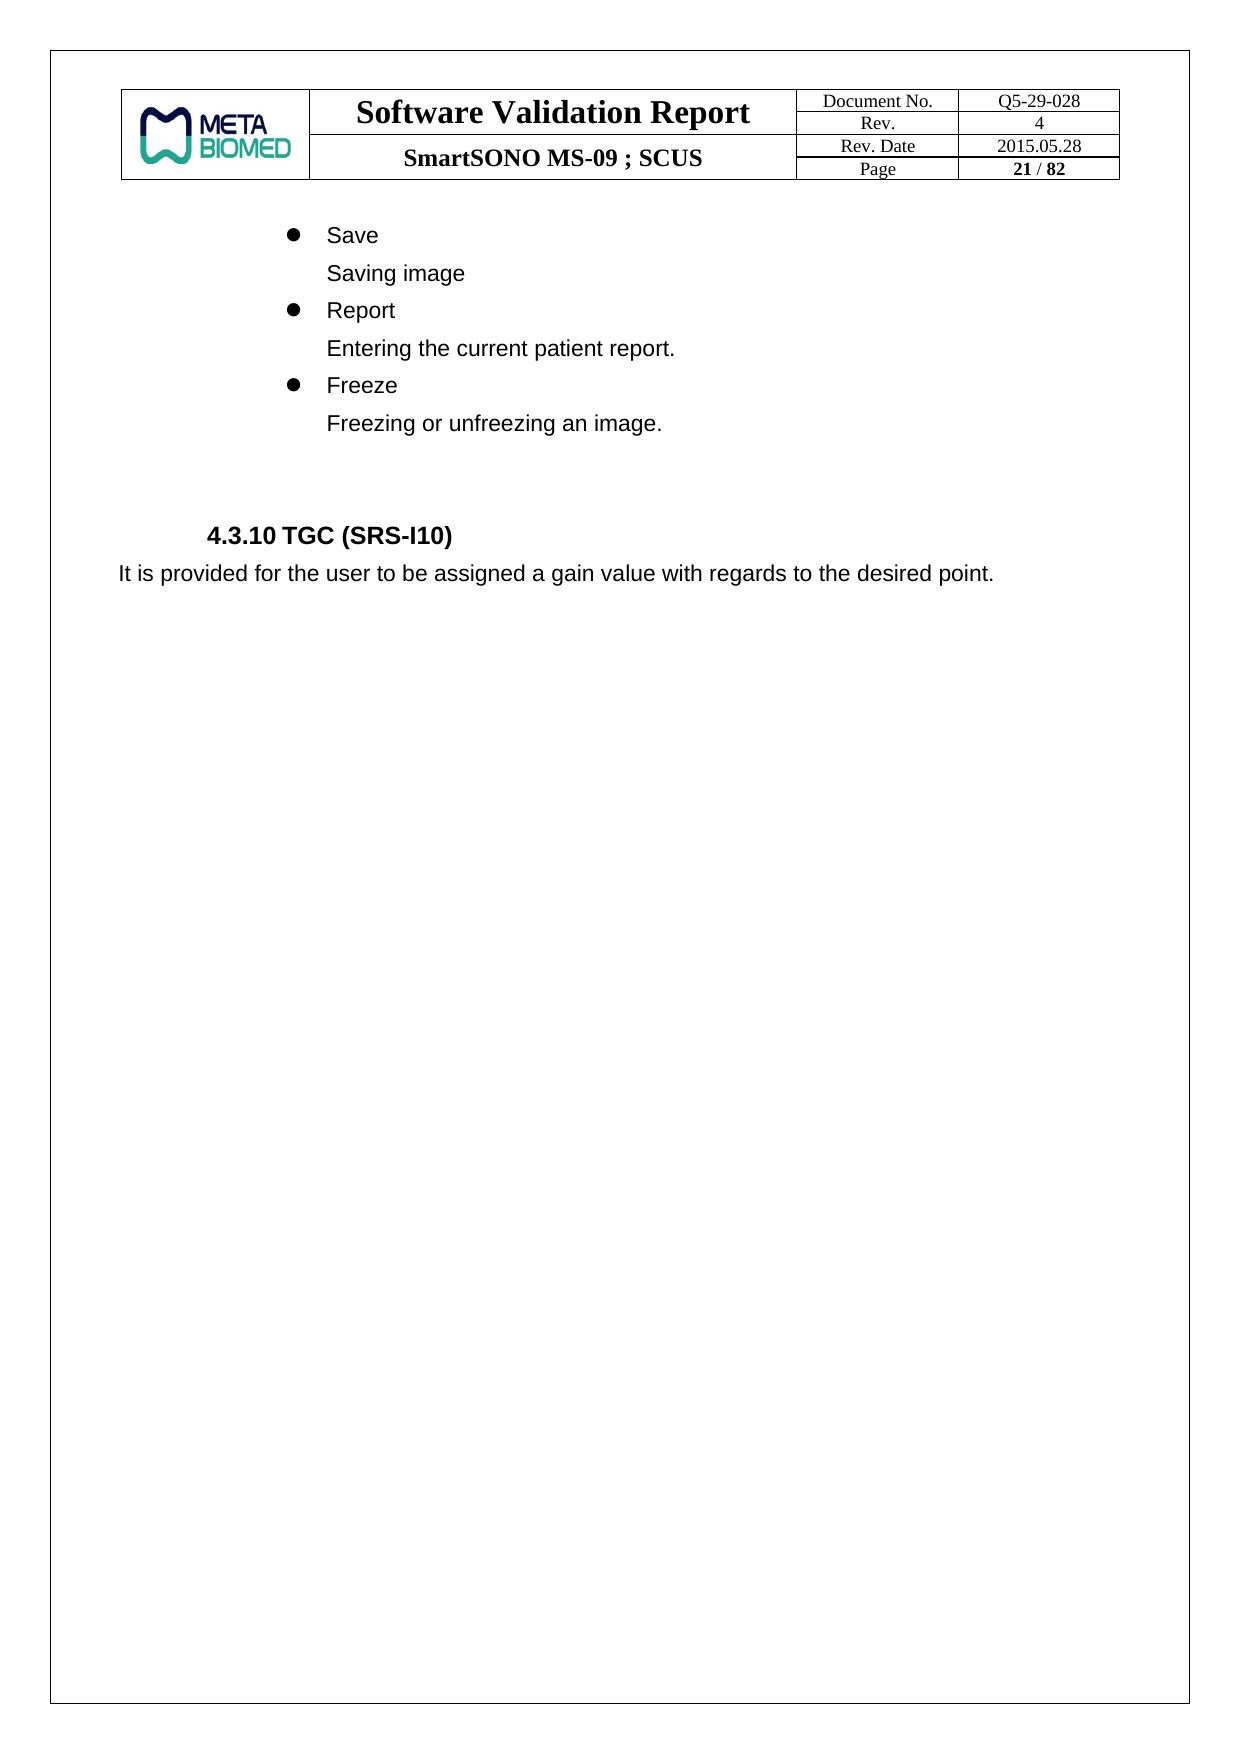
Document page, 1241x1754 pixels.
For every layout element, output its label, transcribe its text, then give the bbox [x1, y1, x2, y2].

picture [136, 105, 294, 164]
title TGC (SRS-I10) [207, 517, 1122, 554]
title Report Entering the current patient report. [285, 292, 1122, 367]
text It is provided for the user to be assigned a gain value with regards to the desired point. [118, 554, 1122, 592]
title Save Saving image [285, 217, 1122, 292]
title Freeze Freezing or unfreezing an image. [285, 367, 1122, 442]
